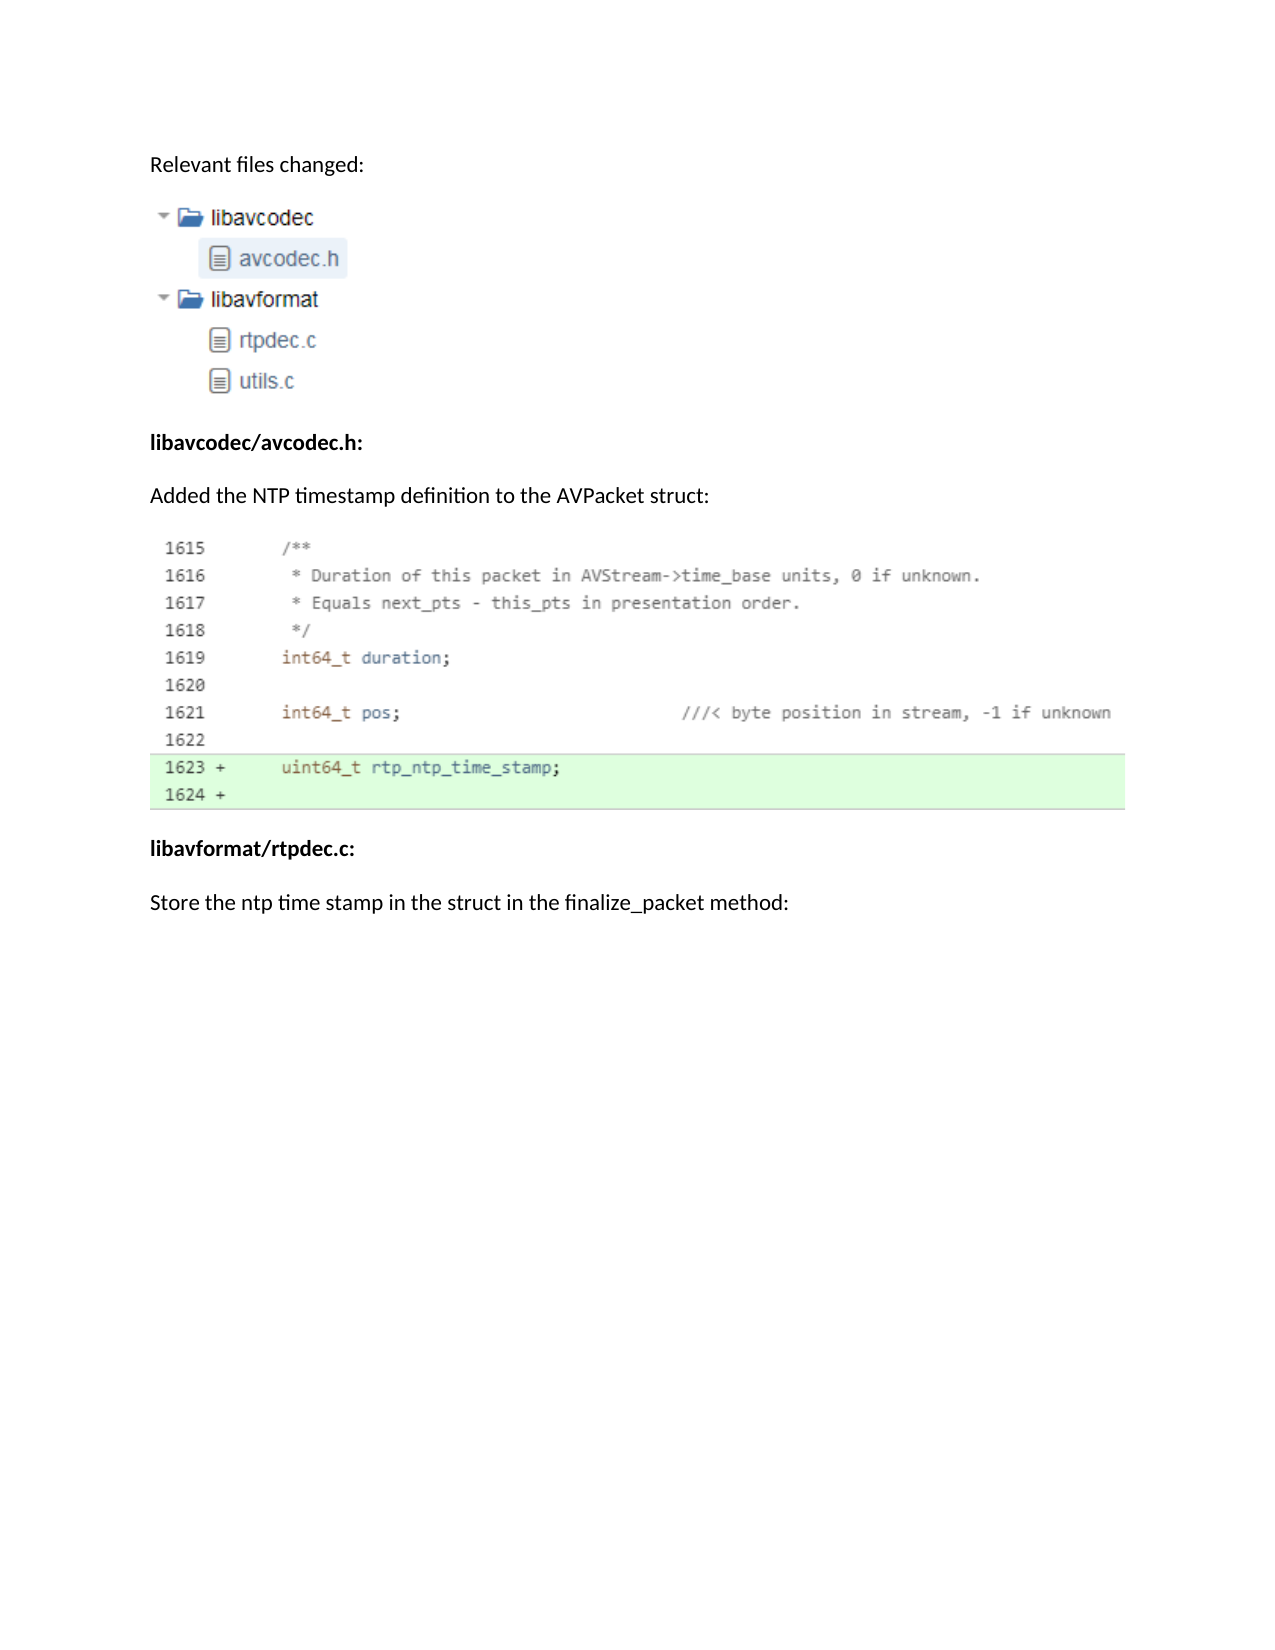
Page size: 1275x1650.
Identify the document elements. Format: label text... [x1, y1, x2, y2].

picture [150, 203, 354, 403]
picture [150, 534, 1125, 810]
text libavformat/rtpdec.c: [150, 834, 1125, 863]
text Relevant files changed: [150, 150, 1125, 178]
text Added the NTP timestamp definition to the AVPacket struct: [150, 481, 1125, 509]
text libavcodec/avcodec.h: [150, 428, 1125, 456]
text Store the ntp time stamp in the struct in the finalize_packet method: [150, 888, 1125, 916]
